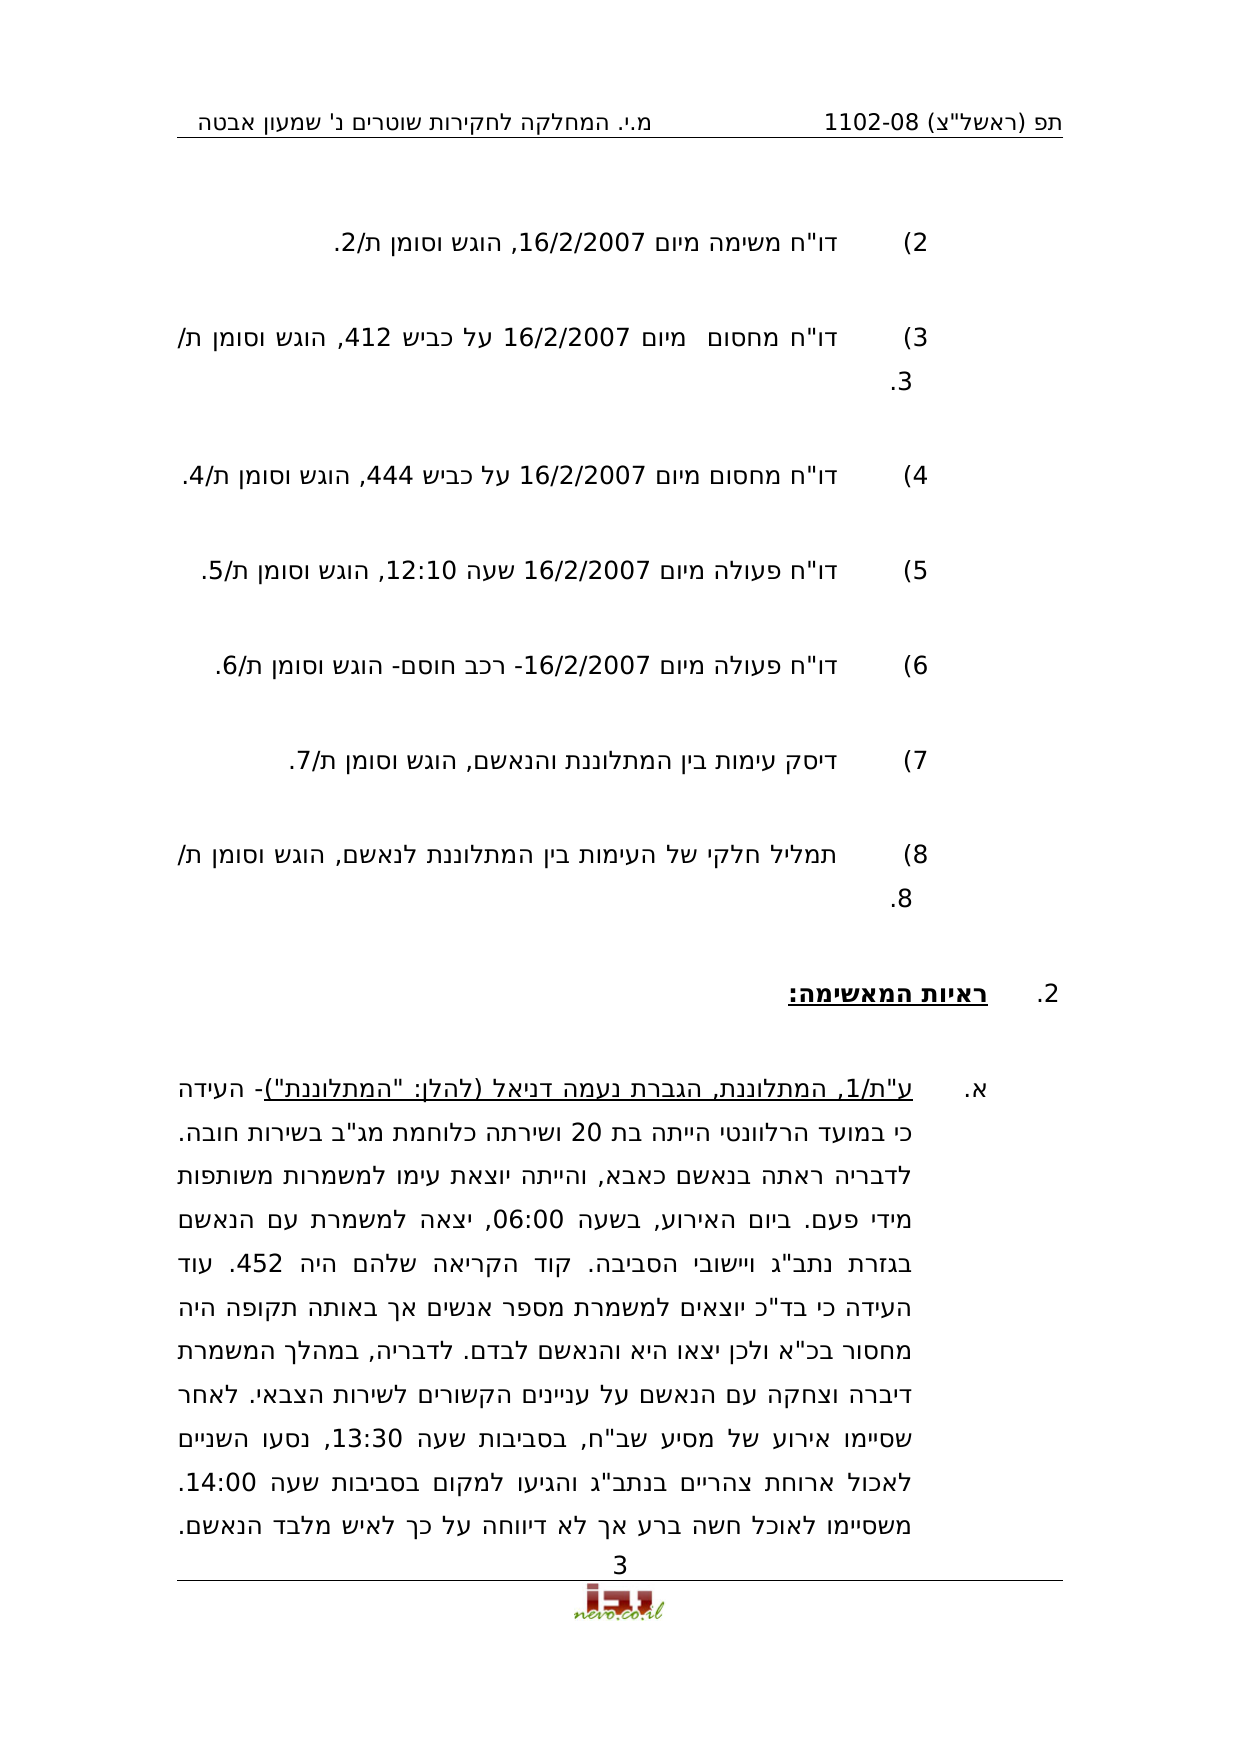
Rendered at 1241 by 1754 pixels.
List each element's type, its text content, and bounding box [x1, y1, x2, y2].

text 2) דו"ח משימה מיום 16/2/2007, הוגש וסומן ת/2. [177, 228, 988, 257]
text 7) דיסק עימות בין המתלוננת והנאשם, הוגש וסומן ת/7. [177, 746, 988, 775]
text 6) דו"ח פעולה מיום 16/2/2007- רכב חוסם- הוגש וסומן ת/6. [177, 651, 988, 680]
text 5) דו"ח פעולה מיום 16/2/2007 שעה 12:10, הוגש וסומן ת/5. [177, 556, 988, 586]
text 4) דו"ח מחסום מיום 16/2/2007 על כביש 444, הוגש וסומן ת/4. [177, 462, 988, 491]
text 2. ראיות המאשימה: [177, 979, 1060, 1008]
picture [574, 1583, 666, 1621]
text 3) דו"ח מחסום מיום 16/2/2007 על כביש 412, הוגש וסומן ת/3. [177, 323, 988, 396]
text 8) תמליל חלקי של העימות בין המתלוננת לנאשם, הוגש וסומן ת/8. [177, 841, 988, 914]
